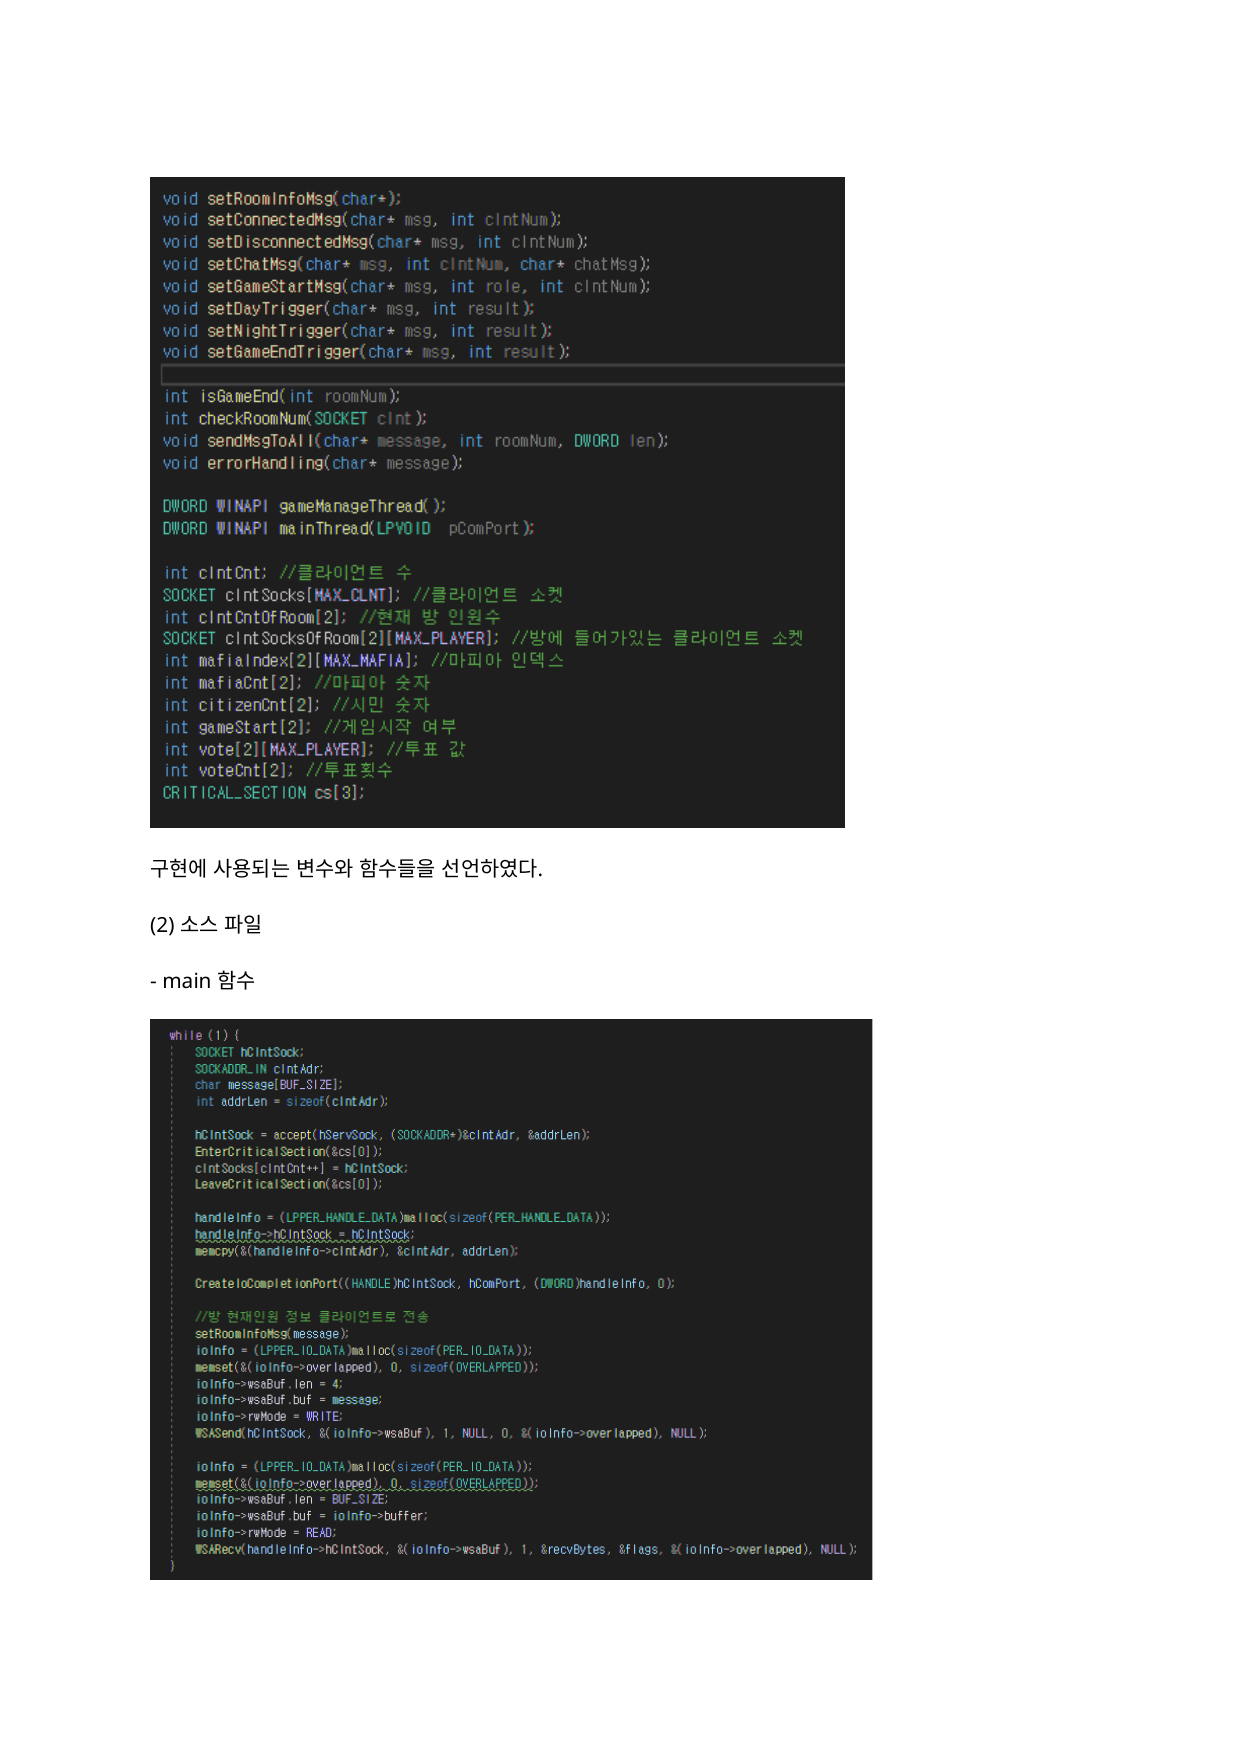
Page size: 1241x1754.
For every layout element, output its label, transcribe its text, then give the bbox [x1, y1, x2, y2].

text - main 함수 [150, 964, 1090, 994]
picture [150, 177, 845, 828]
text (2) 소스 파일 [150, 908, 1090, 938]
picture [150, 1019, 873, 1580]
text 구현에 사용되는 변수와 함수들을 선언하였다. [150, 853, 1090, 883]
